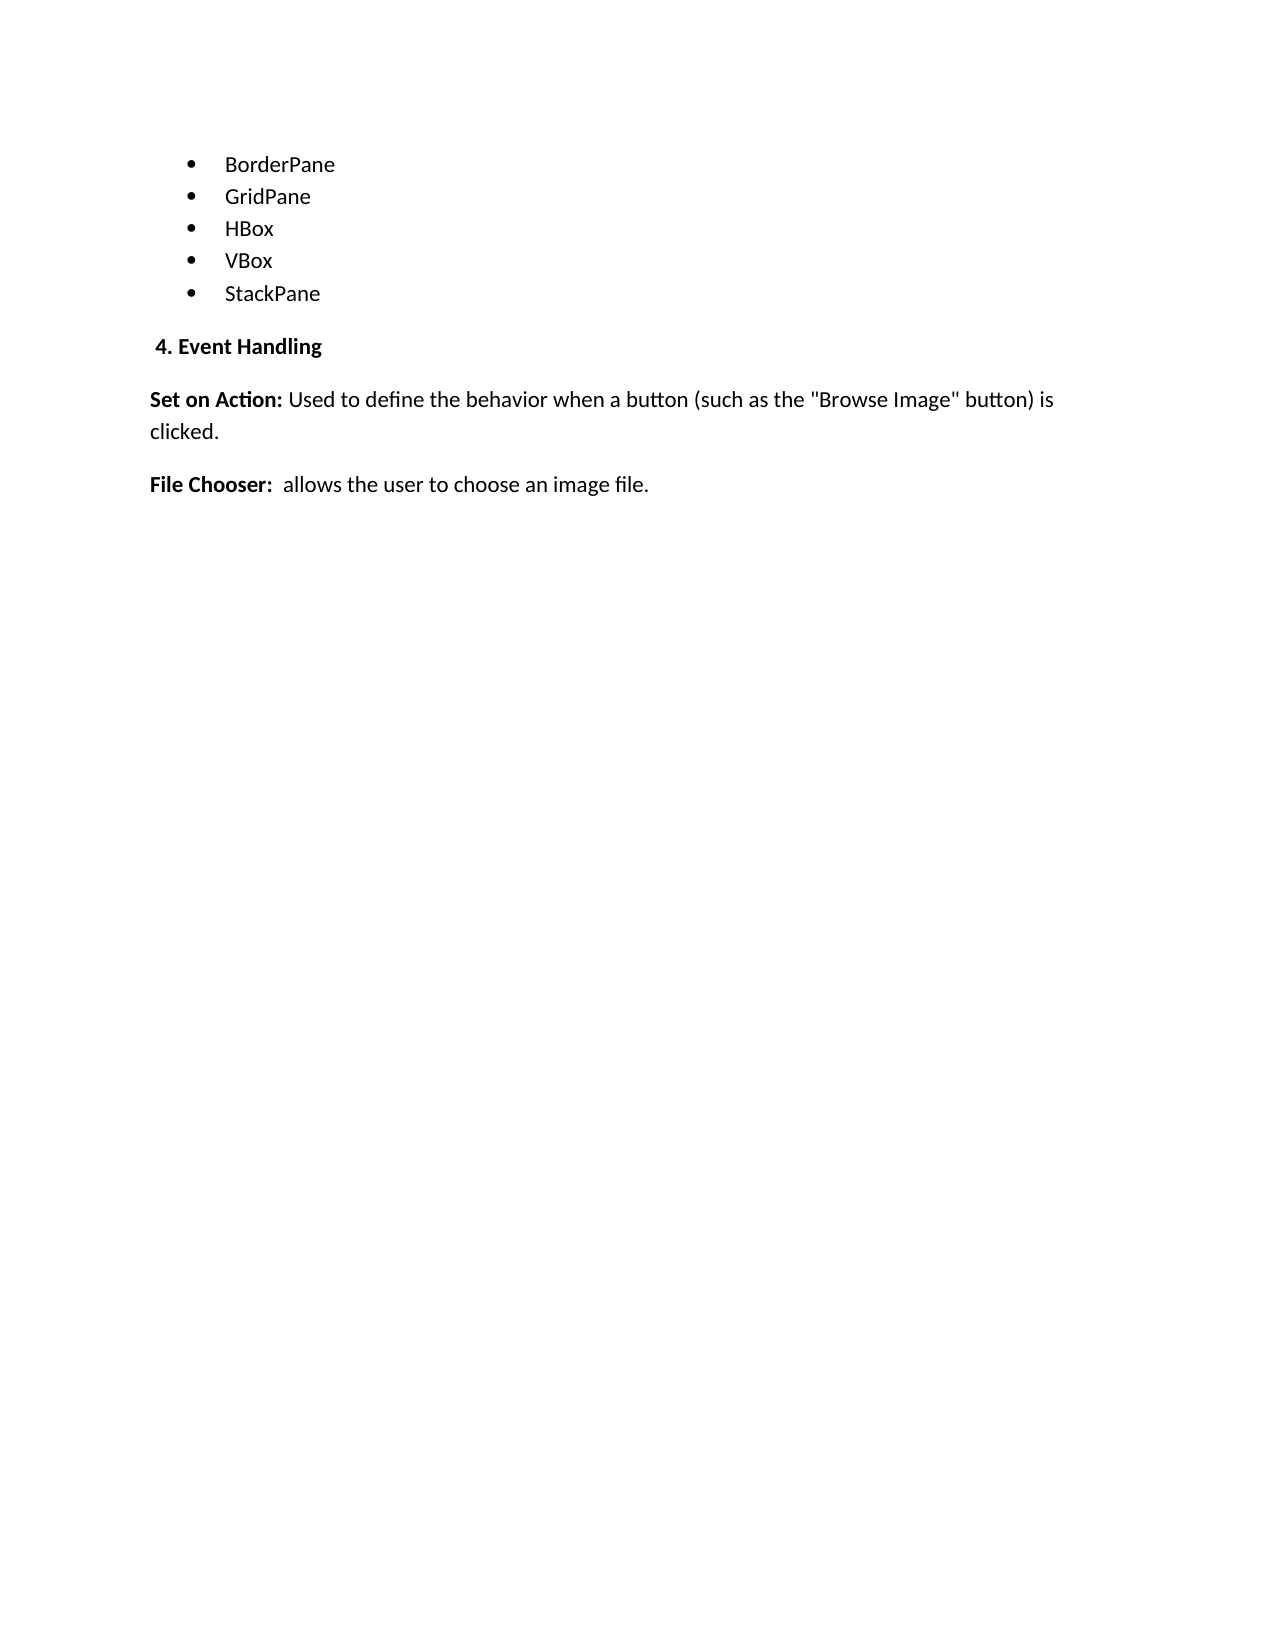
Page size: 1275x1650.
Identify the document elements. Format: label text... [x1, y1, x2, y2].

list StackPane [187, 279, 1125, 307]
text File Chooser: allows the user to choose an image file. [150, 470, 1125, 498]
text Set on Action: Used to define the behavior when a button (such as the "Browse Image" button) is clicked. [150, 385, 1125, 445]
text 4. Event Handling [150, 332, 1125, 360]
list VBox [187, 247, 1125, 274]
list GridPane [187, 182, 1125, 210]
list BorderPane [187, 150, 1125, 178]
list HBox [187, 214, 1125, 242]
